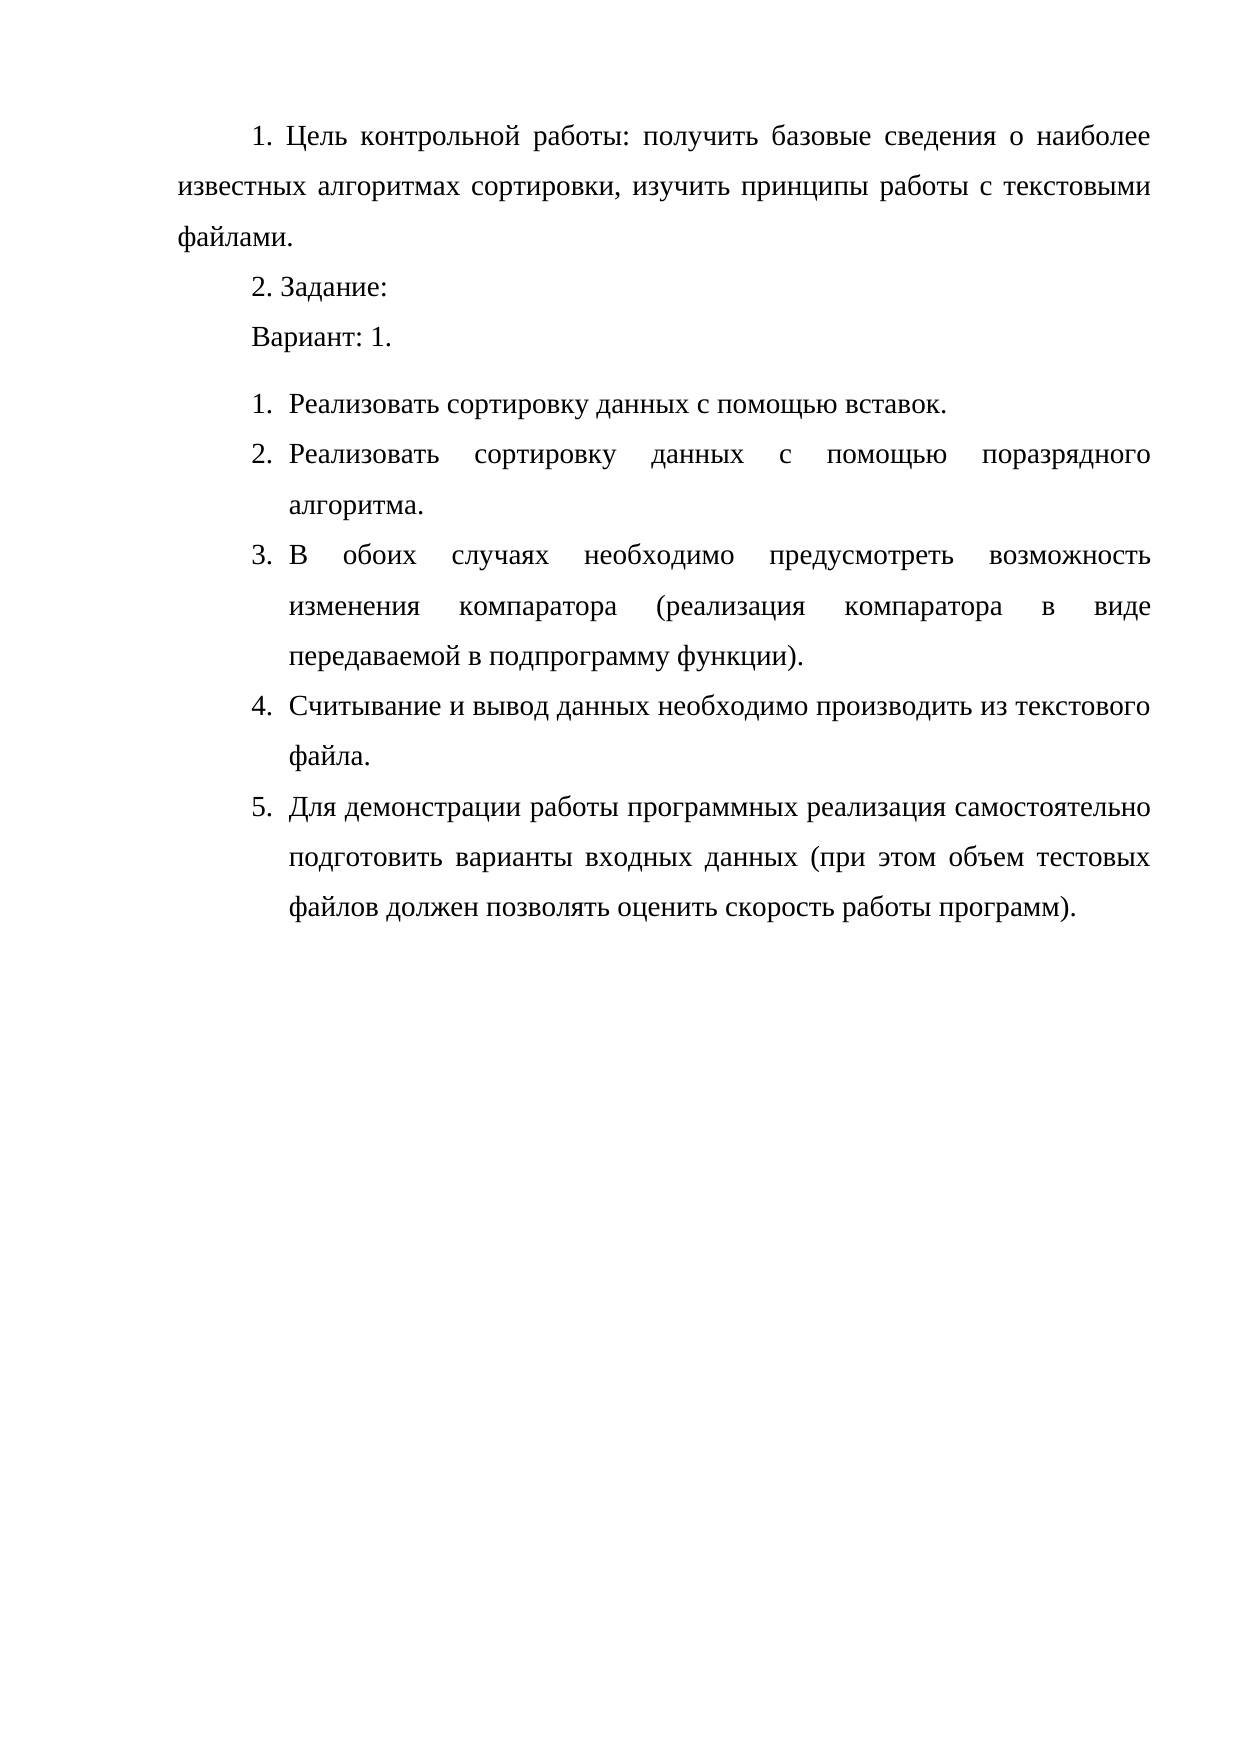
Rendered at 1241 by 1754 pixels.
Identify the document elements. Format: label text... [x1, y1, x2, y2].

list Для демонстрации работы программных реализация самостоятельно подготовить варианты входных данных (при этом объем тестовых файлов должен позволять оценить скорость работы программ). [251, 789, 1152, 923]
list Считывание и вывод данных необходимо производить из текстового файла. [251, 688, 1152, 772]
list Реализовать сортировку данных с помощью вставок. [251, 386, 1152, 420]
text 2. Задание: [177, 269, 1152, 303]
text Вариант: 1. [177, 319, 1152, 353]
list Реализовать сортировку данных с помощью поразрядного алгоритма. [251, 437, 1152, 521]
text 1. Цель контрольной работы: получить базовые сведения о наиболее известных алгоритмах сортировки, изучить принципы работы с текстовыми файлами. [177, 118, 1152, 252]
list В обоих случаях необходимо предусмотреть возможность изменения компаратора (реализация компаратора в виде передаваемой в подпрограмму функции). [251, 537, 1152, 671]
